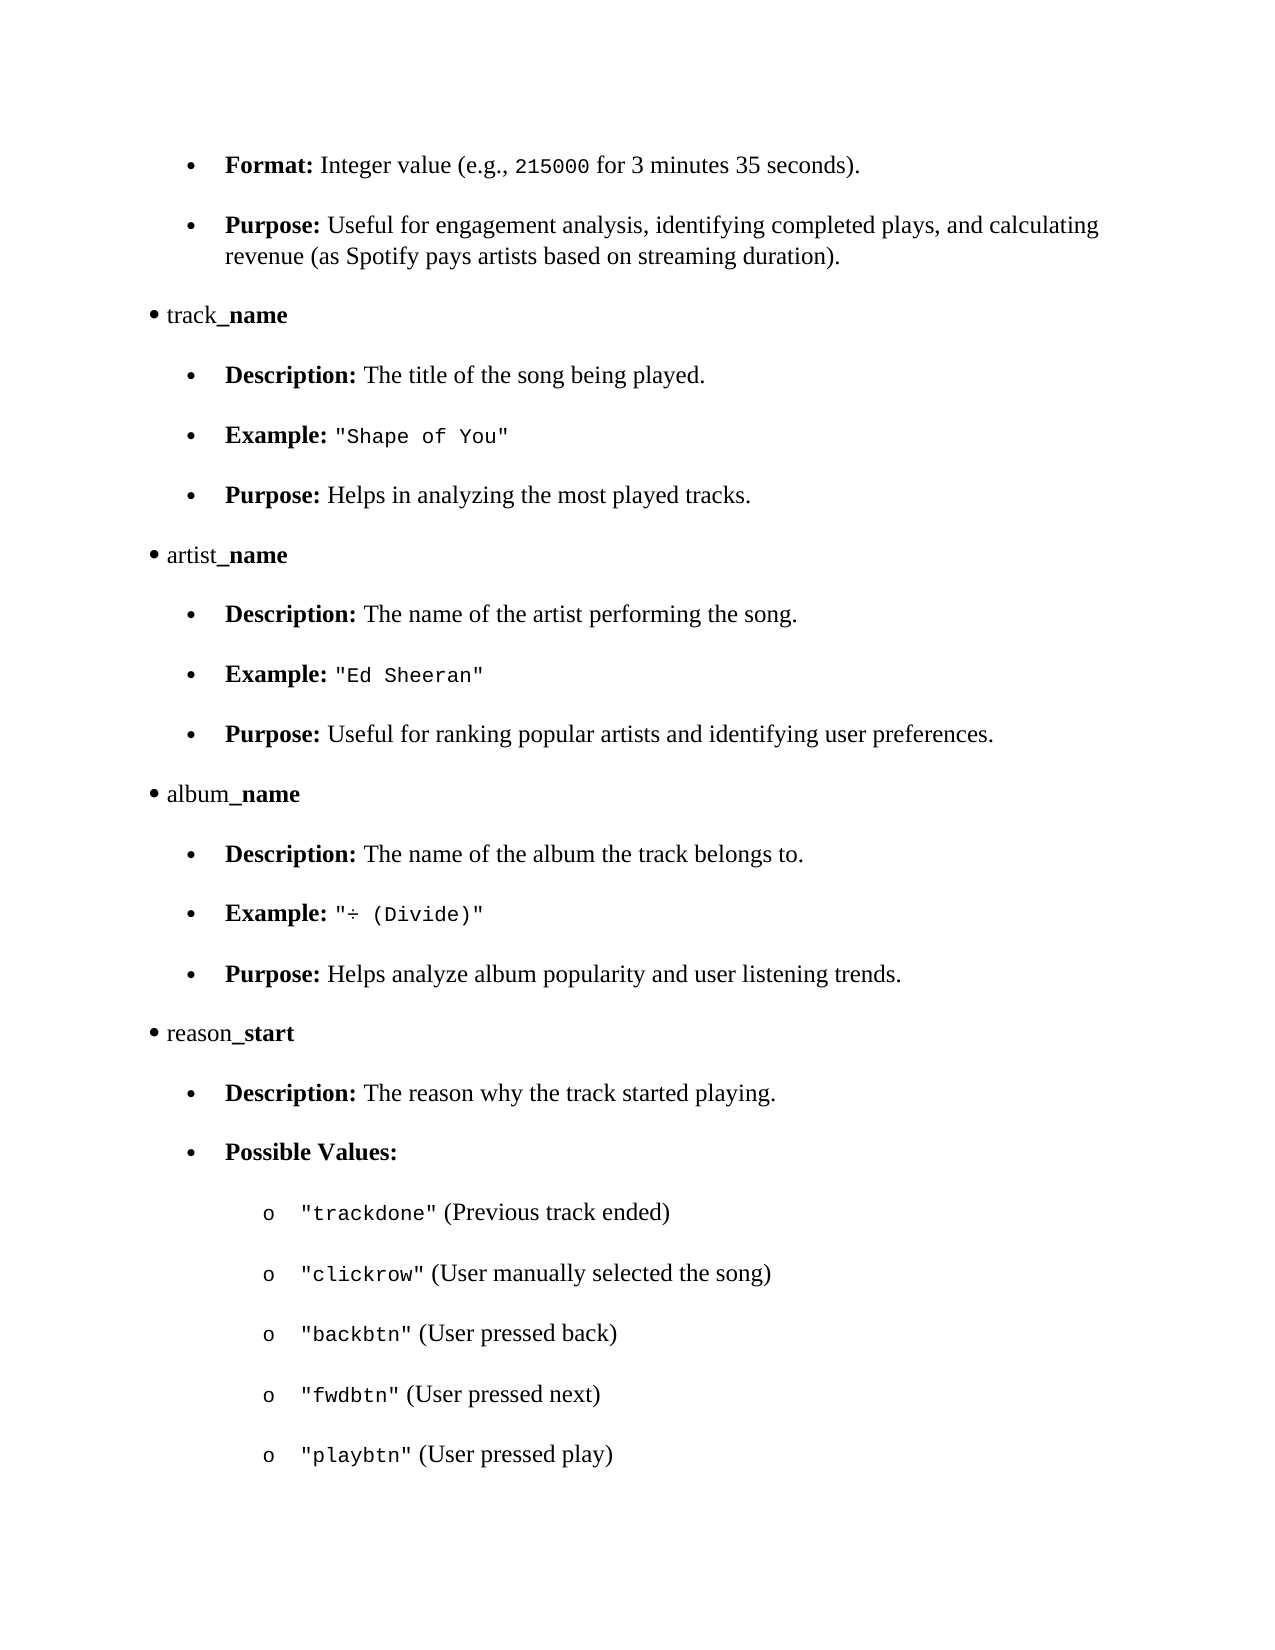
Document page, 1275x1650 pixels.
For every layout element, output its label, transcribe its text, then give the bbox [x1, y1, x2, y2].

list "backbtn" (User pressed back) [262, 1318, 1125, 1348]
list "playbtn" (User pressed play) [262, 1439, 1125, 1469]
text · track_name [150, 301, 1125, 329]
list Purpose: Helps analyze album popularity and user listening trends. [187, 959, 1125, 987]
list Possible Values: [187, 1137, 1125, 1166]
text · artist_name [150, 540, 1125, 568]
list Purpose: Helps in analyzing the most played tracks. [187, 480, 1125, 509]
list Format: Integer value (e.g., 215000 for 3 minutes 35 seconds). [187, 150, 1125, 179]
list Description: The title of the song being played. [187, 360, 1125, 389]
text · reason_start [150, 1018, 1125, 1047]
list Example: "Shape of You" [187, 420, 1125, 449]
list Description: The name of the artist performing the song. [187, 599, 1125, 628]
list Example: "÷ (Divide)" [187, 898, 1125, 928]
list "clickrow" (User manually selected the song) [262, 1258, 1125, 1287]
list Description: The reason why the track started playing. [187, 1078, 1125, 1107]
list "fwdbtn" (User pressed next) [262, 1379, 1125, 1408]
list Purpose: Useful for engagement analysis, identifying completed plays, and calculating revenue (as Spotify pays artists based on streaming duration). [187, 211, 1125, 270]
text · album_name [150, 779, 1125, 808]
list "trackdone" (Previous track ended) [262, 1197, 1125, 1227]
list Purpose: Useful for ranking popular artists and identifying user preferences. [187, 719, 1125, 748]
list Description: The name of the album the track belongs to. [187, 839, 1125, 867]
list Example: "Ed Sheeran" [187, 659, 1125, 688]
